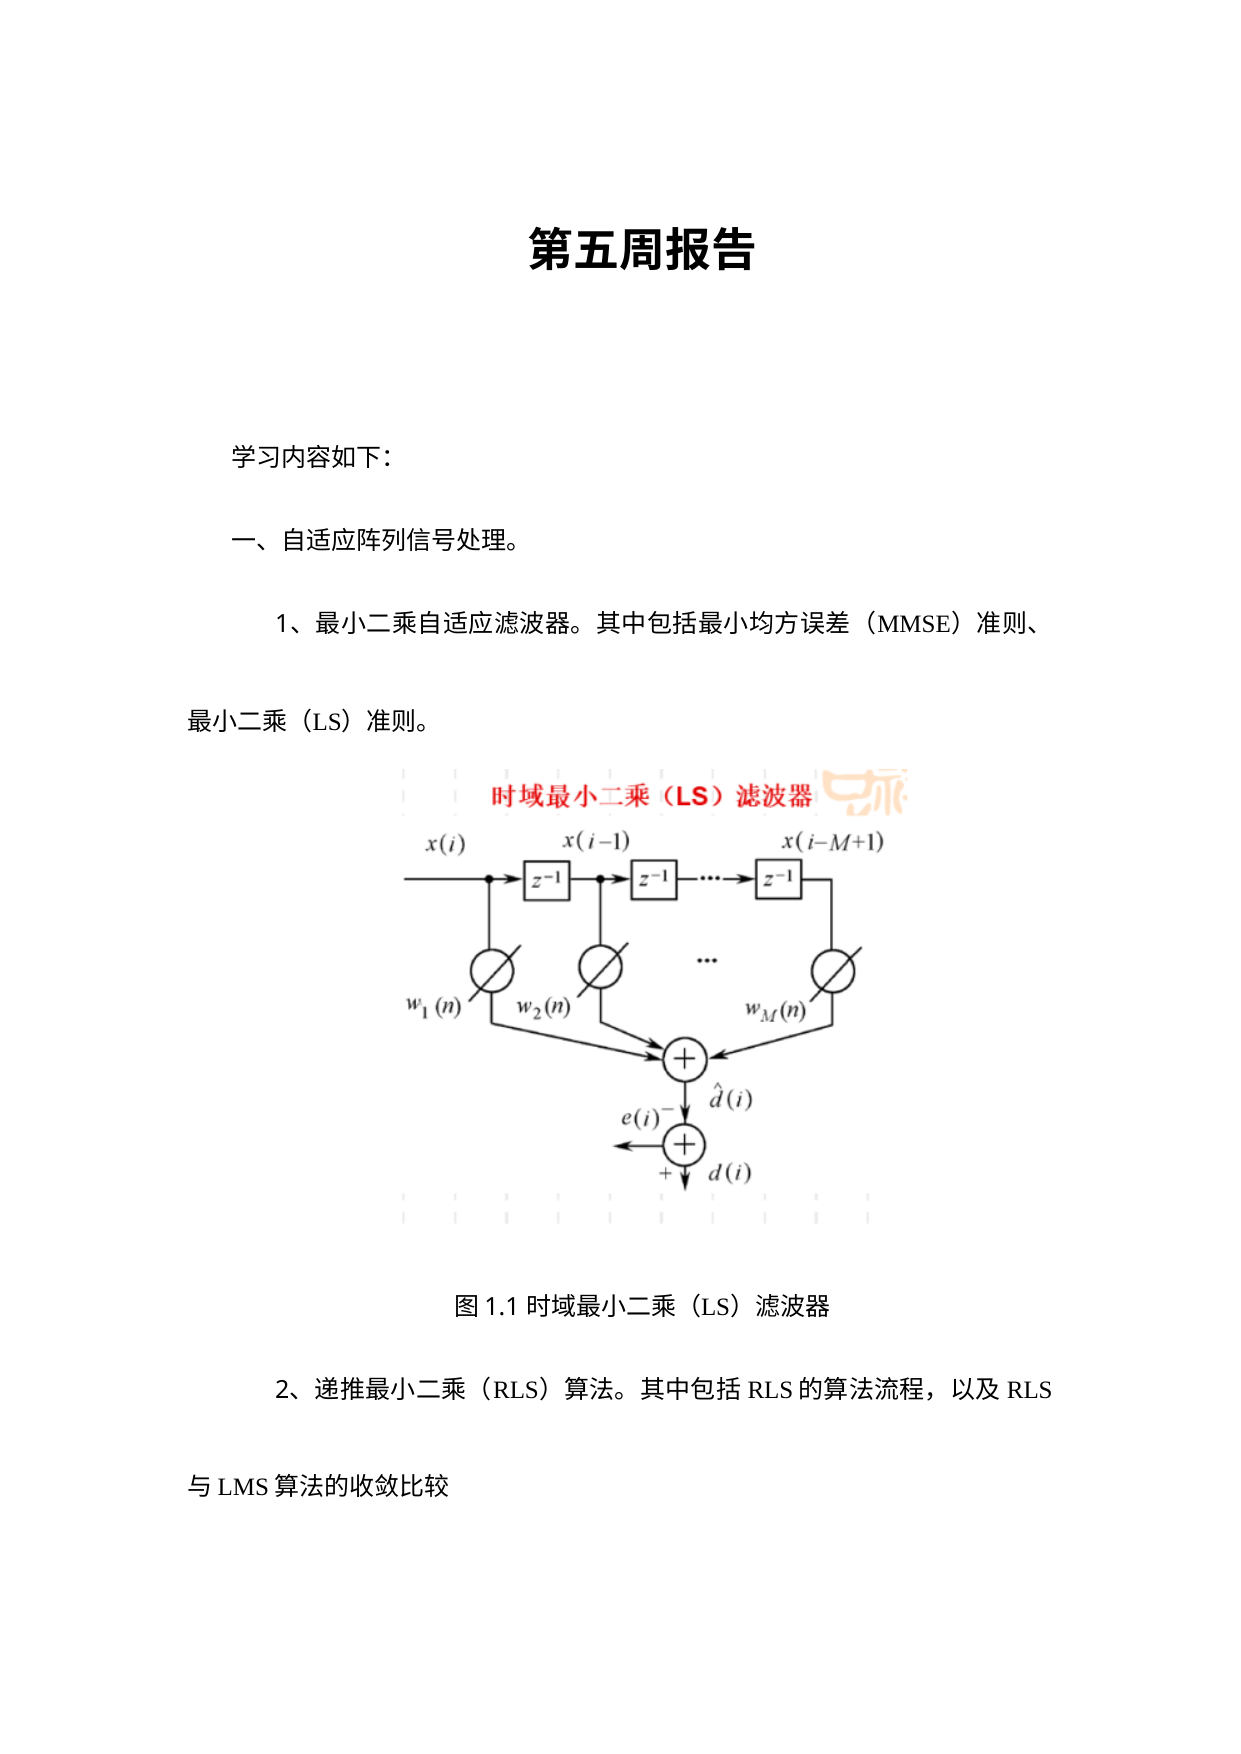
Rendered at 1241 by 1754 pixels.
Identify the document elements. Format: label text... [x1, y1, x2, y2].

text 学习内容如下： [187, 423, 1053, 488]
text 2、递推最小二乘（RLS）算法。其中包括RLS的算法流程，以及RLS与LMS算法的收敛比较 [187, 1355, 1053, 1517]
subtitle 第五周报告 [187, 197, 1053, 295]
text 图1.1 时域最小二乘（LS）滤波器 [187, 1272, 1053, 1337]
picture [376, 769, 908, 1226]
text 1、最小二乘自适应滤波器。其中包括最小均方误差（MMSE）准则、最小二乘（LS）准则。 [187, 589, 1053, 752]
text 一、自适应阵列信号处理。 [187, 506, 1053, 571]
